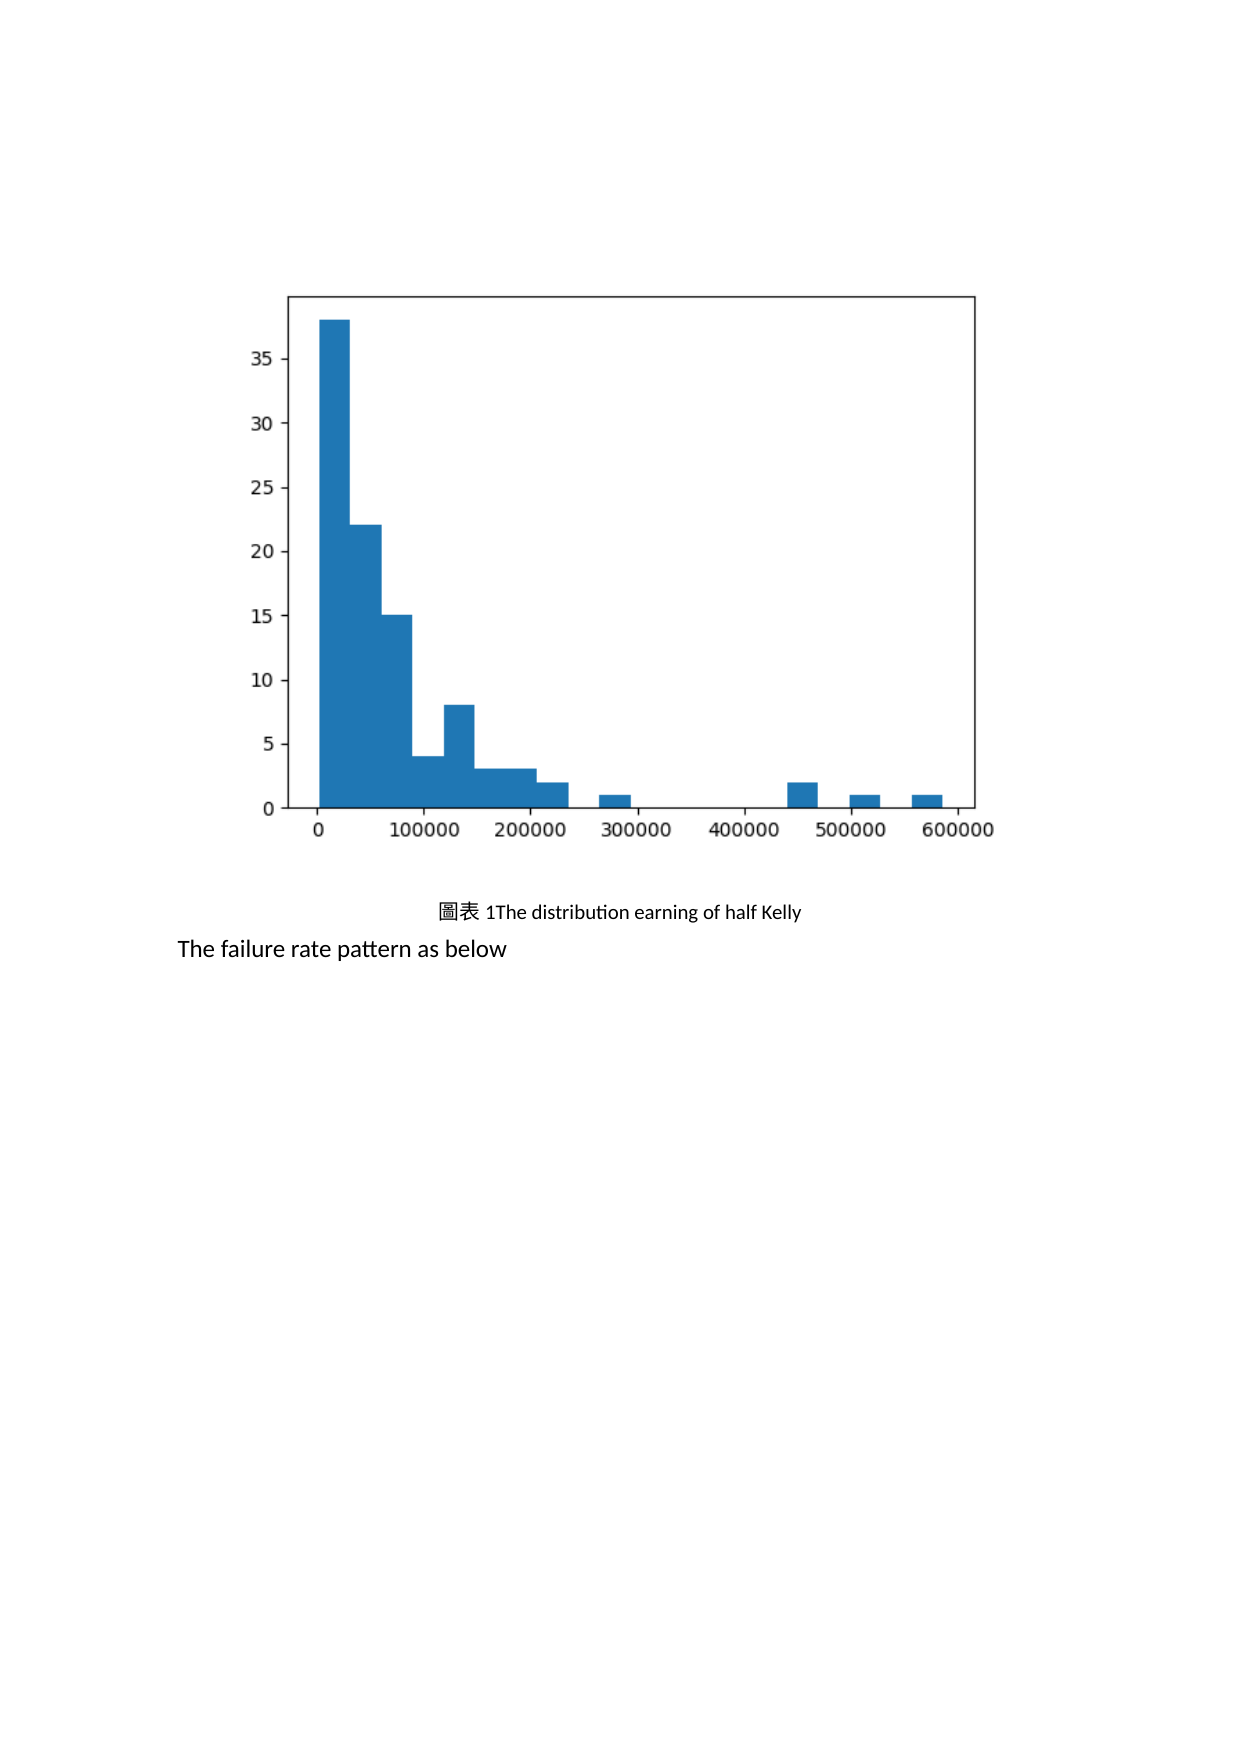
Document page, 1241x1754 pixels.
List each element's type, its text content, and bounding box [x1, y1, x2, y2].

text 圖表 1The distribution earning of half Kelly [177, 892, 1063, 929]
picture [177, 216, 1063, 881]
text The failure rate pattern as below [177, 929, 1063, 967]
